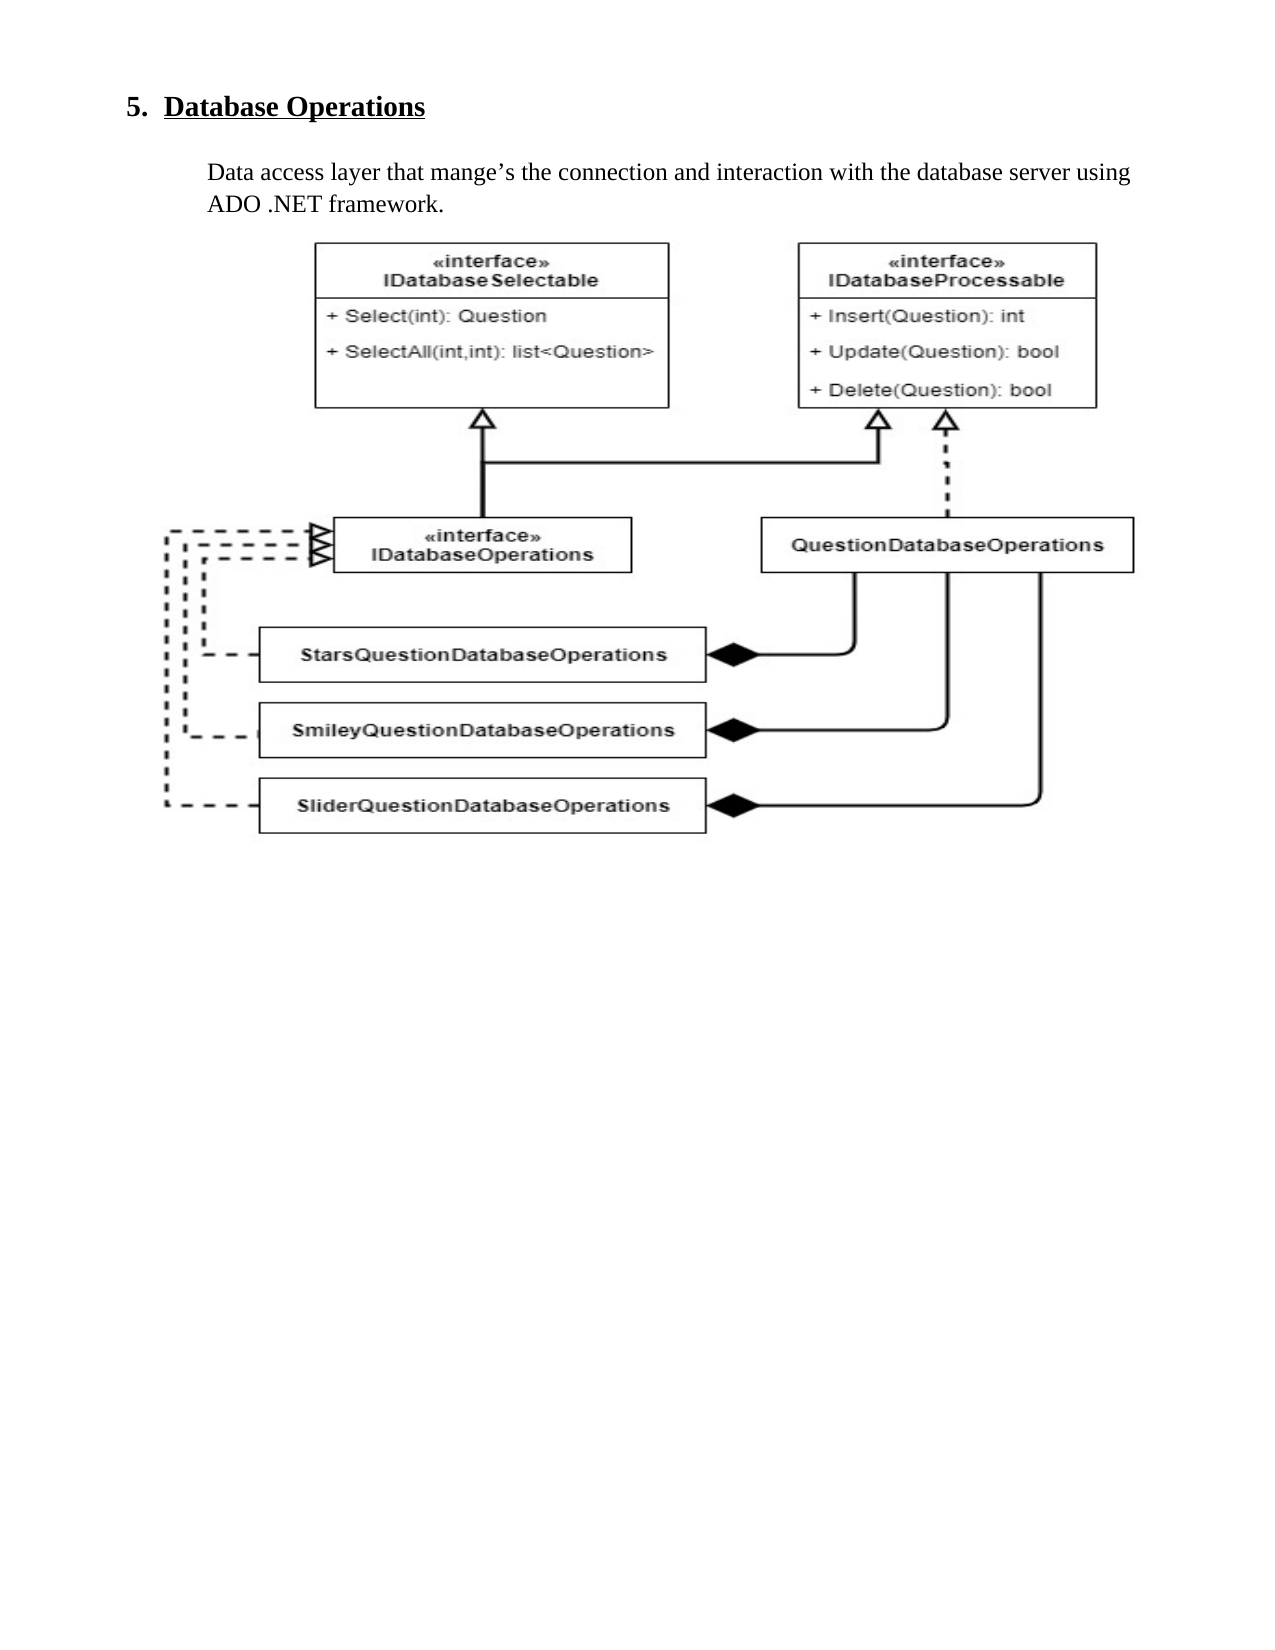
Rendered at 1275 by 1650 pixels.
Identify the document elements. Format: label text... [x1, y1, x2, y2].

list Data access layer that mange’s the connection and interaction with the database server using ADO .NET framework. [207, 157, 1186, 217]
picture [116, 218, 1153, 856]
list Database Operations [126, 89, 1186, 122]
